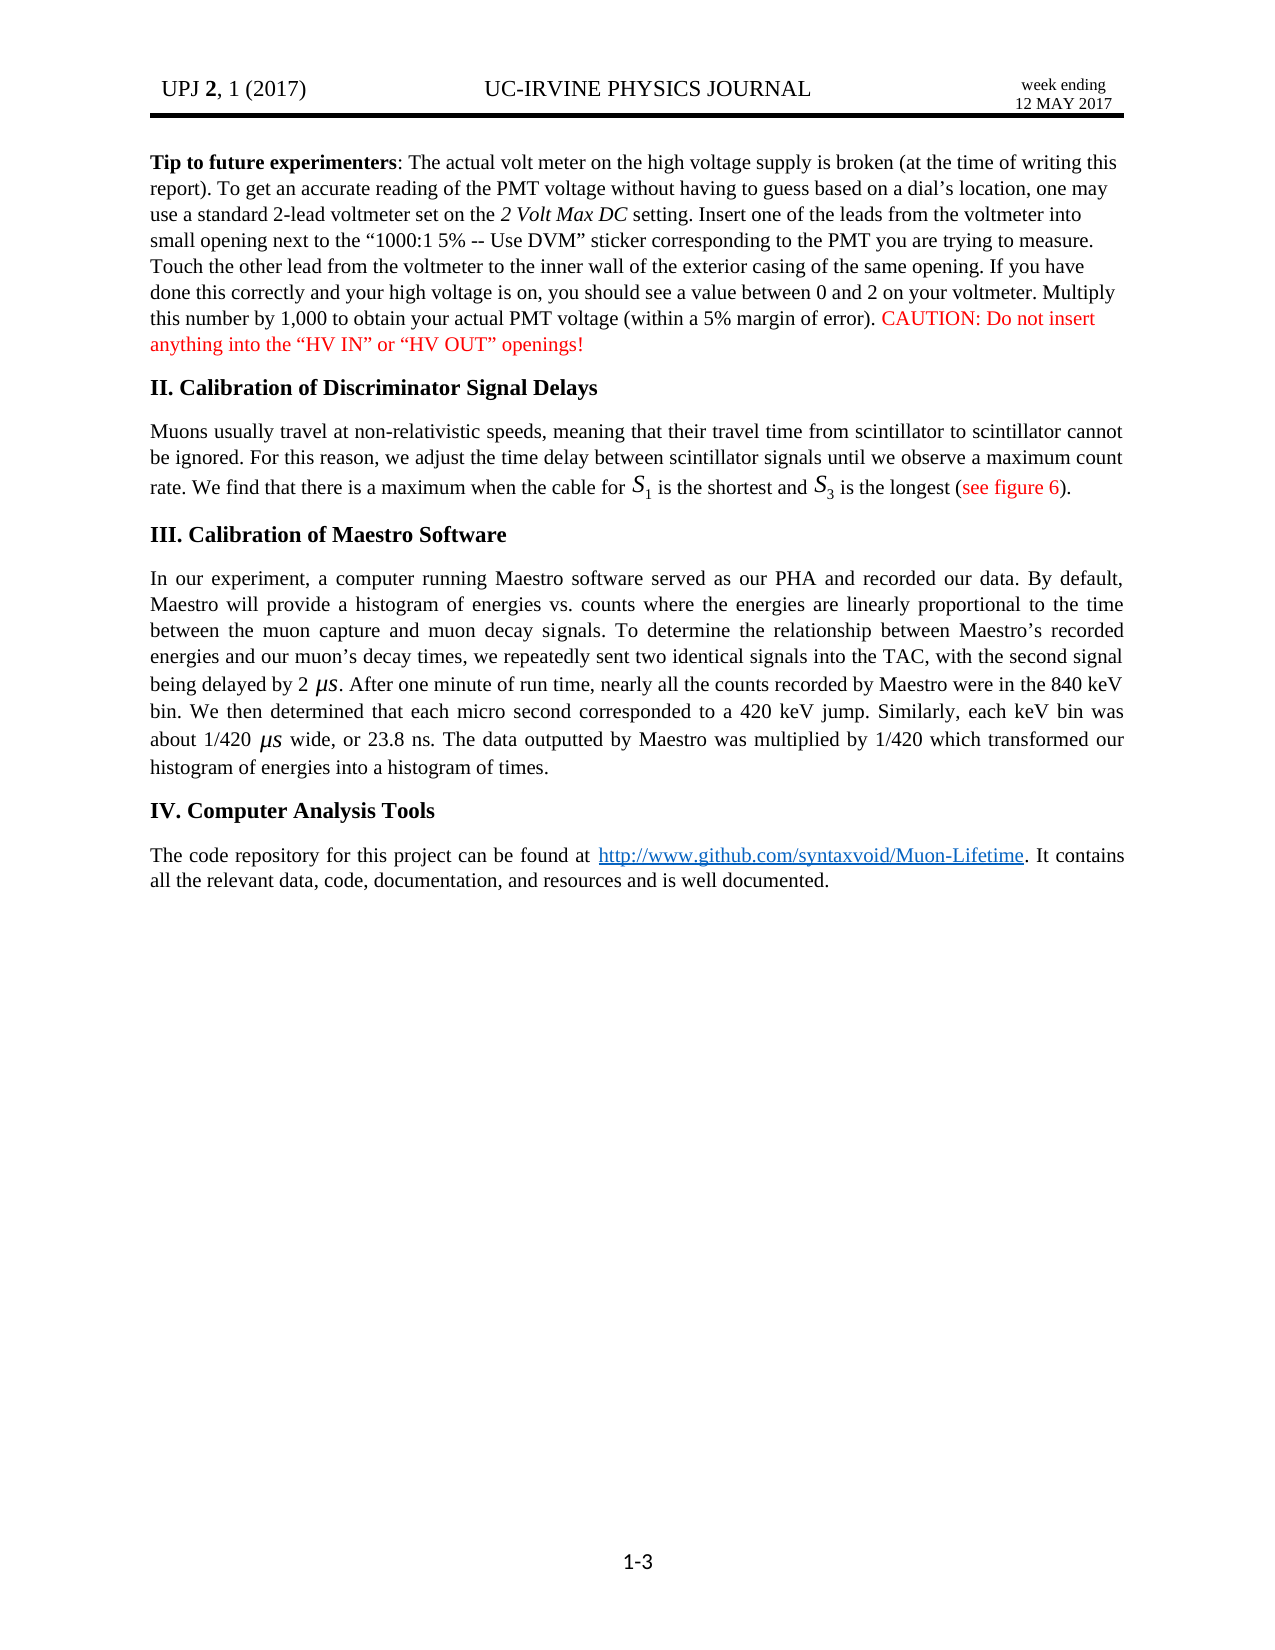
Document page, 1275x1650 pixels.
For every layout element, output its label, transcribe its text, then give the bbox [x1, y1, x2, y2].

text II. Calibration of Discriminator Signal Delays [150, 374, 1125, 401]
text Tip to future experimenters: The actual volt meter on the high voltage supply is broken (at the time of writing this report). To get an accurate reading of the PMT voltage without having to guess based on a dial’s location, one may use a standard 2-lead voltmeter set on the 2 Volt Max DC setting. Insert one of the leads from the voltmeter into small opening next to the “1000:1 5% -- Use DVM” sticker corresponding to the PMT you are trying to measure. Touch the other lead from the voltmeter to the inner wall of the exterior casing of the same opening. If you have done this correctly and your high voltage is on, you should see a value between 0 and 2 on your voltmeter. Multiply this number by 1,000 to obtain your actual PMT voltage (within a 5% margin of error). CAUTION: Do not insert anything into the “HV IN” or “HV OUT” openings! [150, 150, 1125, 356]
text In our experiment, a computer running Maestro software served as our PHA and recorded our data. By default, Maestro will provide a histogram of energies vs. counts where the energies are linearly proportional to the time between the muon capture and muon decay signals. To determine the relationship between Maestro’s recorded energies and our muon’s decay times, we repeatedly sent two identical signals into the TAC, with the second signal being delayed by 2 . After one minute of run time, nearly all the counts recorded by Maestro were in the 840 keV bin. We then determined that each micro second corresponded to a 420 keV jump. Similarly, each keV bin was about 1/420 wide, or 23.8 ns. The data outputted by Maestro was multiplied by 1/420 which transformed our histogram of energies into a histogram of times. [150, 566, 1125, 779]
text IV. Computer Analysis Tools [150, 797, 1125, 824]
text III. Calibration of Maestro Software [150, 521, 1125, 547]
text Muons usually travel at non-relativistic speeds, meaning that their travel time from scintillator to scintillator cannot be ignored. For this reason, we adjust the time delay between scintillator signals until we observe a maximum count rate. We find that there is a maximum when the cable for is the shortest and is the longest (see figure 6). [150, 419, 1125, 502]
text The code repository for this project can be found at http://www.github.com/syntaxvoid/Muon-Lifetime. It contains all the relevant data, code, documentation, and resources and is well documented. [150, 842, 1125, 892]
